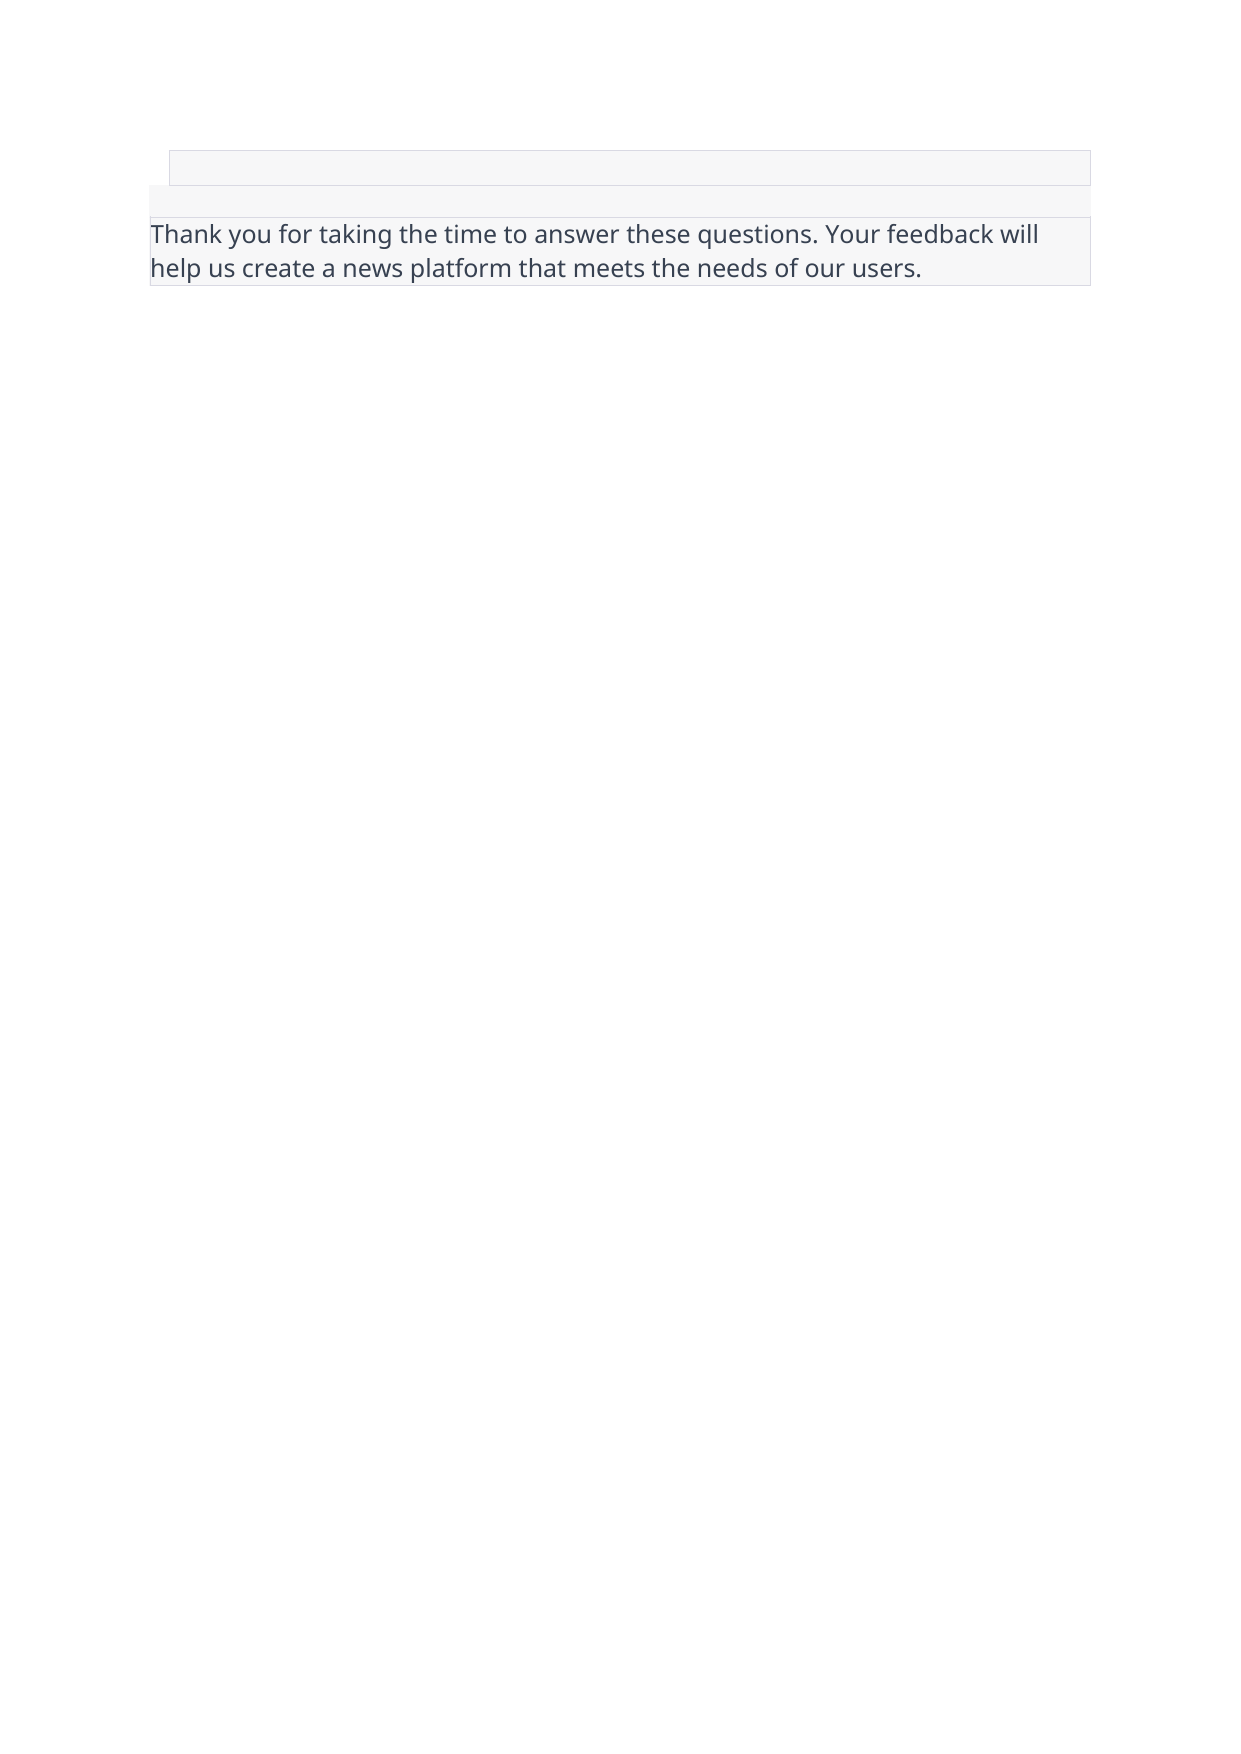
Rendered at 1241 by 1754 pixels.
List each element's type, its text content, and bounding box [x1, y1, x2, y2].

text Thank you for taking the time to answer these questions. Your feedback will help us create a news platform that meets the needs of our users. [151, 218, 1090, 285]
